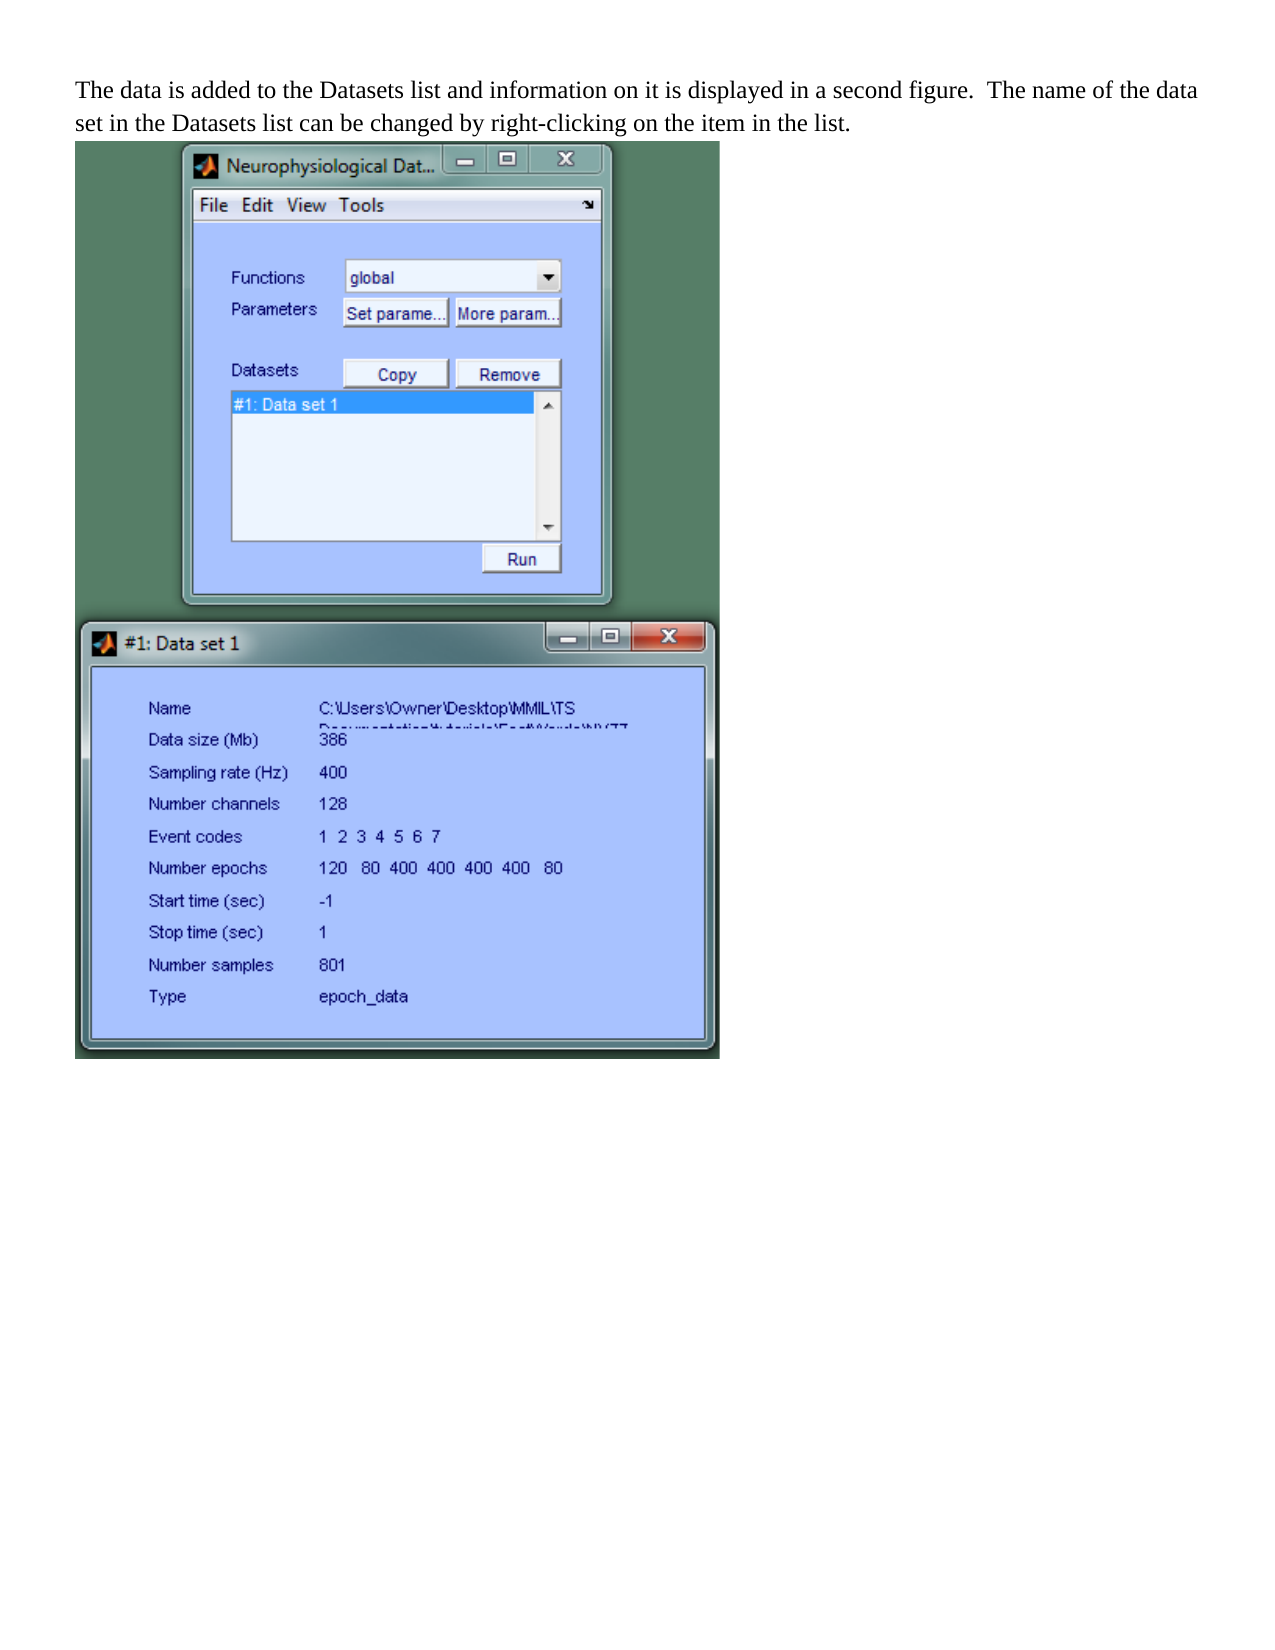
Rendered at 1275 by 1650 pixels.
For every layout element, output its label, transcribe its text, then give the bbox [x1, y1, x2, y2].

picture [75, 141, 720, 1059]
text The data is added to the Datasets list and information on it is displayed in a second figure. The name of the data set in the Datasets list can be changed by right-clicking on the item in the list. [75, 75, 1200, 137]
